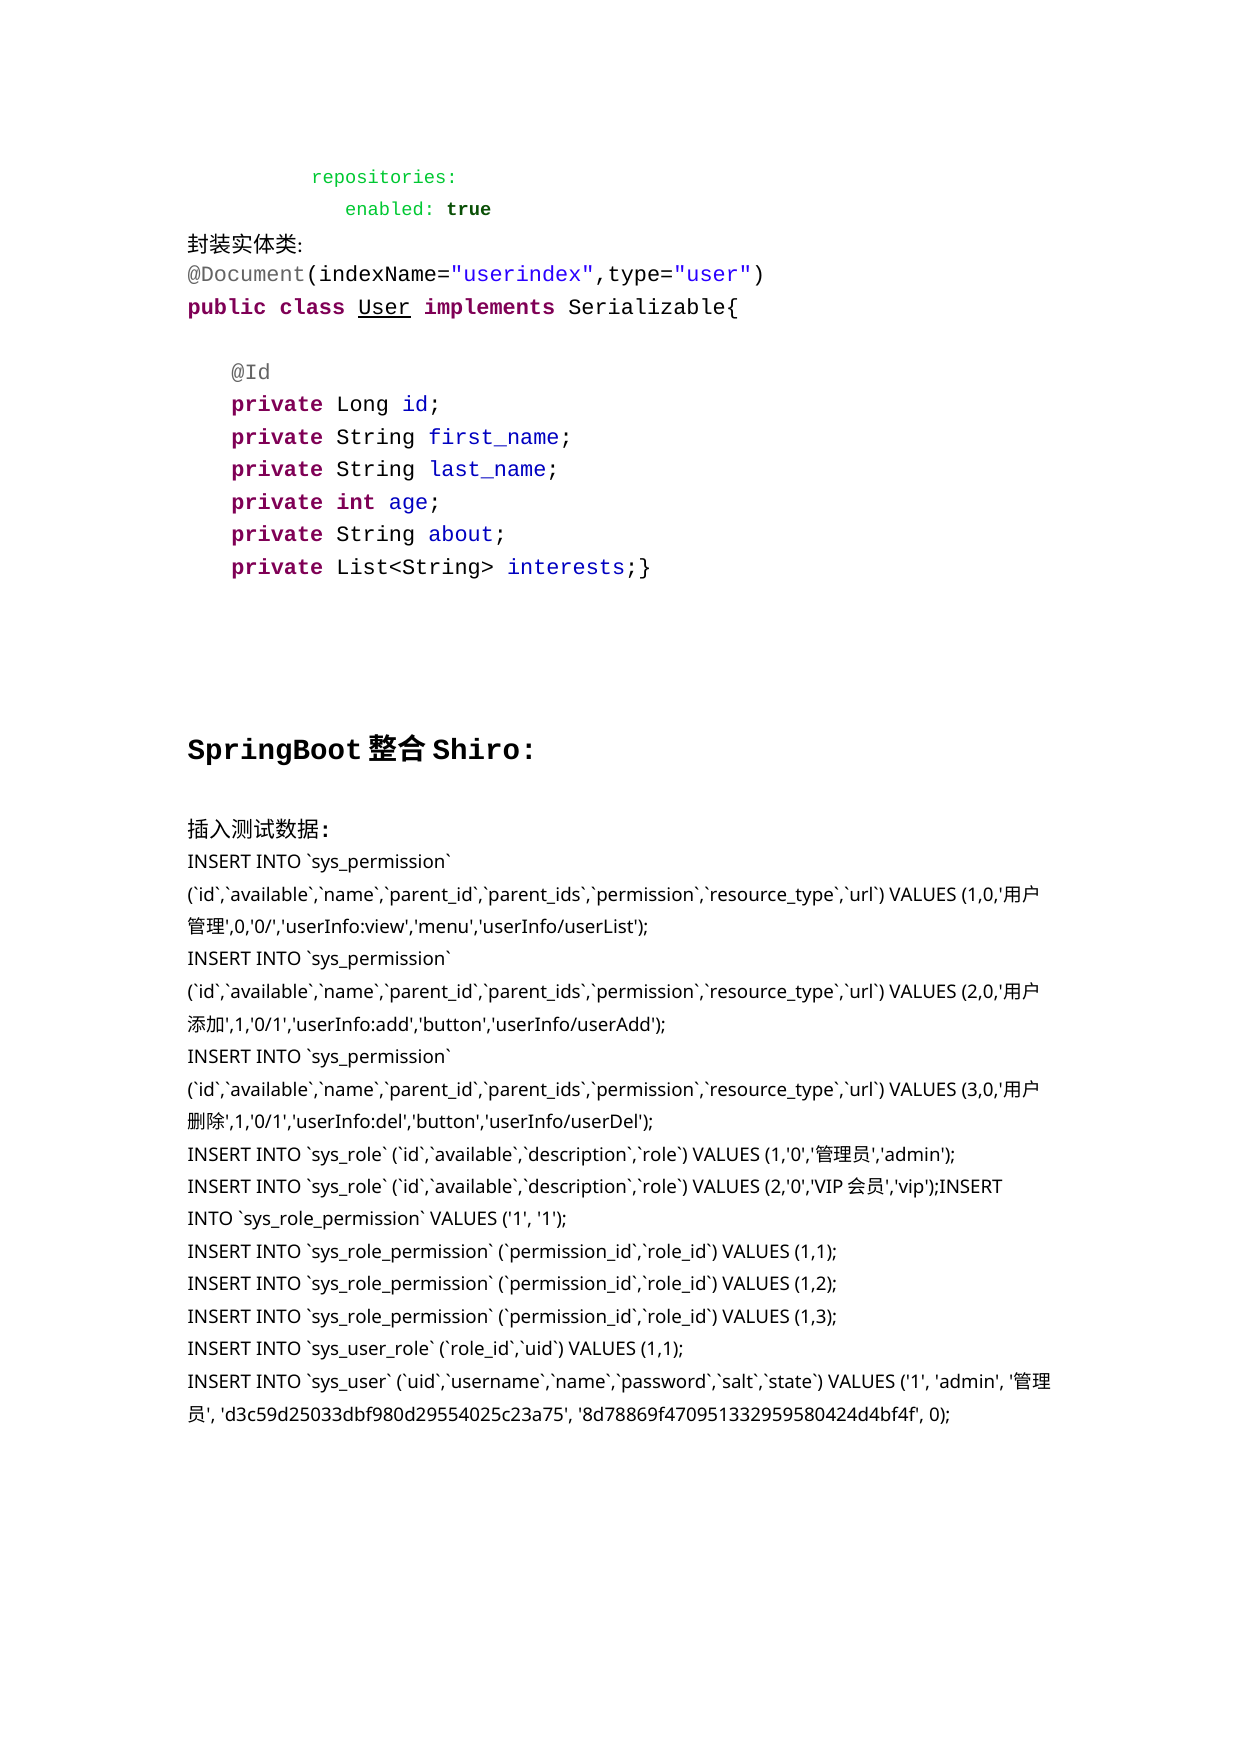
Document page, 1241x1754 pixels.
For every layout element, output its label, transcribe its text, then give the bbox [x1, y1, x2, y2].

text INSERT INTO `sys_user` (`uid`,`username`,`name`,`password`,`salt`,`state`) VALUES ('1', 'admin', '管理员', 'd3c59d25033dbf980d29554025c23a75', '8d78869f470951332959580424d4bf4f', 0); [187, 1364, 1053, 1429]
text INSERT INTO `sys_permission` (`id`,`available`,`name`,`parent_id`,`parent_ids`,`permission`,`resource_type`,`url`) VALUES (1,0,'用户管理',0,'0/','userInfo:view','menu','userInfo/userList'); [187, 844, 1053, 942]
text public class User implements Serializable{ [187, 292, 1053, 324]
text INSERT INTO `sys_role_permission` (`permission_id`,`role_id`) VALUES (1,1); [187, 1234, 1053, 1267]
text 封装实体类: [187, 227, 1053, 259]
text @Id [187, 357, 1053, 389]
text repositories: [187, 162, 1053, 194]
text private int age; [187, 487, 1053, 519]
text private String first_name; [187, 422, 1053, 454]
text private String about; [187, 519, 1053, 552]
text private Long id; [187, 389, 1053, 422]
text INSERT INTO `sys_user_role` (`role_id`,`uid`) VALUES (1,1); [187, 1332, 1053, 1364]
text enabled: true [187, 194, 1053, 227]
text INSERT INTO `sys_permission` (`id`,`available`,`name`,`parent_id`,`parent_ids`,`permission`,`resource_type`,`url`) VALUES (2,0,'用户添加',1,'0/1','userInfo:add','button','userInfo/userAdd'); [187, 942, 1053, 1039]
text 插入测试数据: [187, 812, 1053, 844]
text SpringBoot整合Shiro: [187, 714, 1053, 779]
text INSERT INTO `sys_permission` (`id`,`available`,`name`,`parent_id`,`parent_ids`,`permission`,`resource_type`,`url`) VALUES (3,0,'用户删除',1,'0/1','userInfo:del','button','userInfo/userDel'); [187, 1039, 1053, 1137]
text INSERT INTO `sys_role_permission` (`permission_id`,`role_id`) VALUES (1,3); [187, 1299, 1053, 1332]
text INSERT INTO `sys_role_permission` (`permission_id`,`role_id`) VALUES (1,2); [187, 1267, 1053, 1299]
text private String last_name; [187, 454, 1053, 487]
text @Document(indexName="userindex",type="user") [187, 259, 1053, 292]
text private List<String> interests;} [187, 552, 1053, 584]
text INSERT INTO `sys_role` (`id`,`available`,`description`,`role`) VALUES (2,'0','VIP会员','vip');INSERT INTO `sys_role_permission` VALUES ('1', '1'); [187, 1169, 1053, 1234]
text INSERT INTO `sys_role` (`id`,`available`,`description`,`role`) VALUES (1,'0','管理员','admin'); [187, 1137, 1053, 1169]
